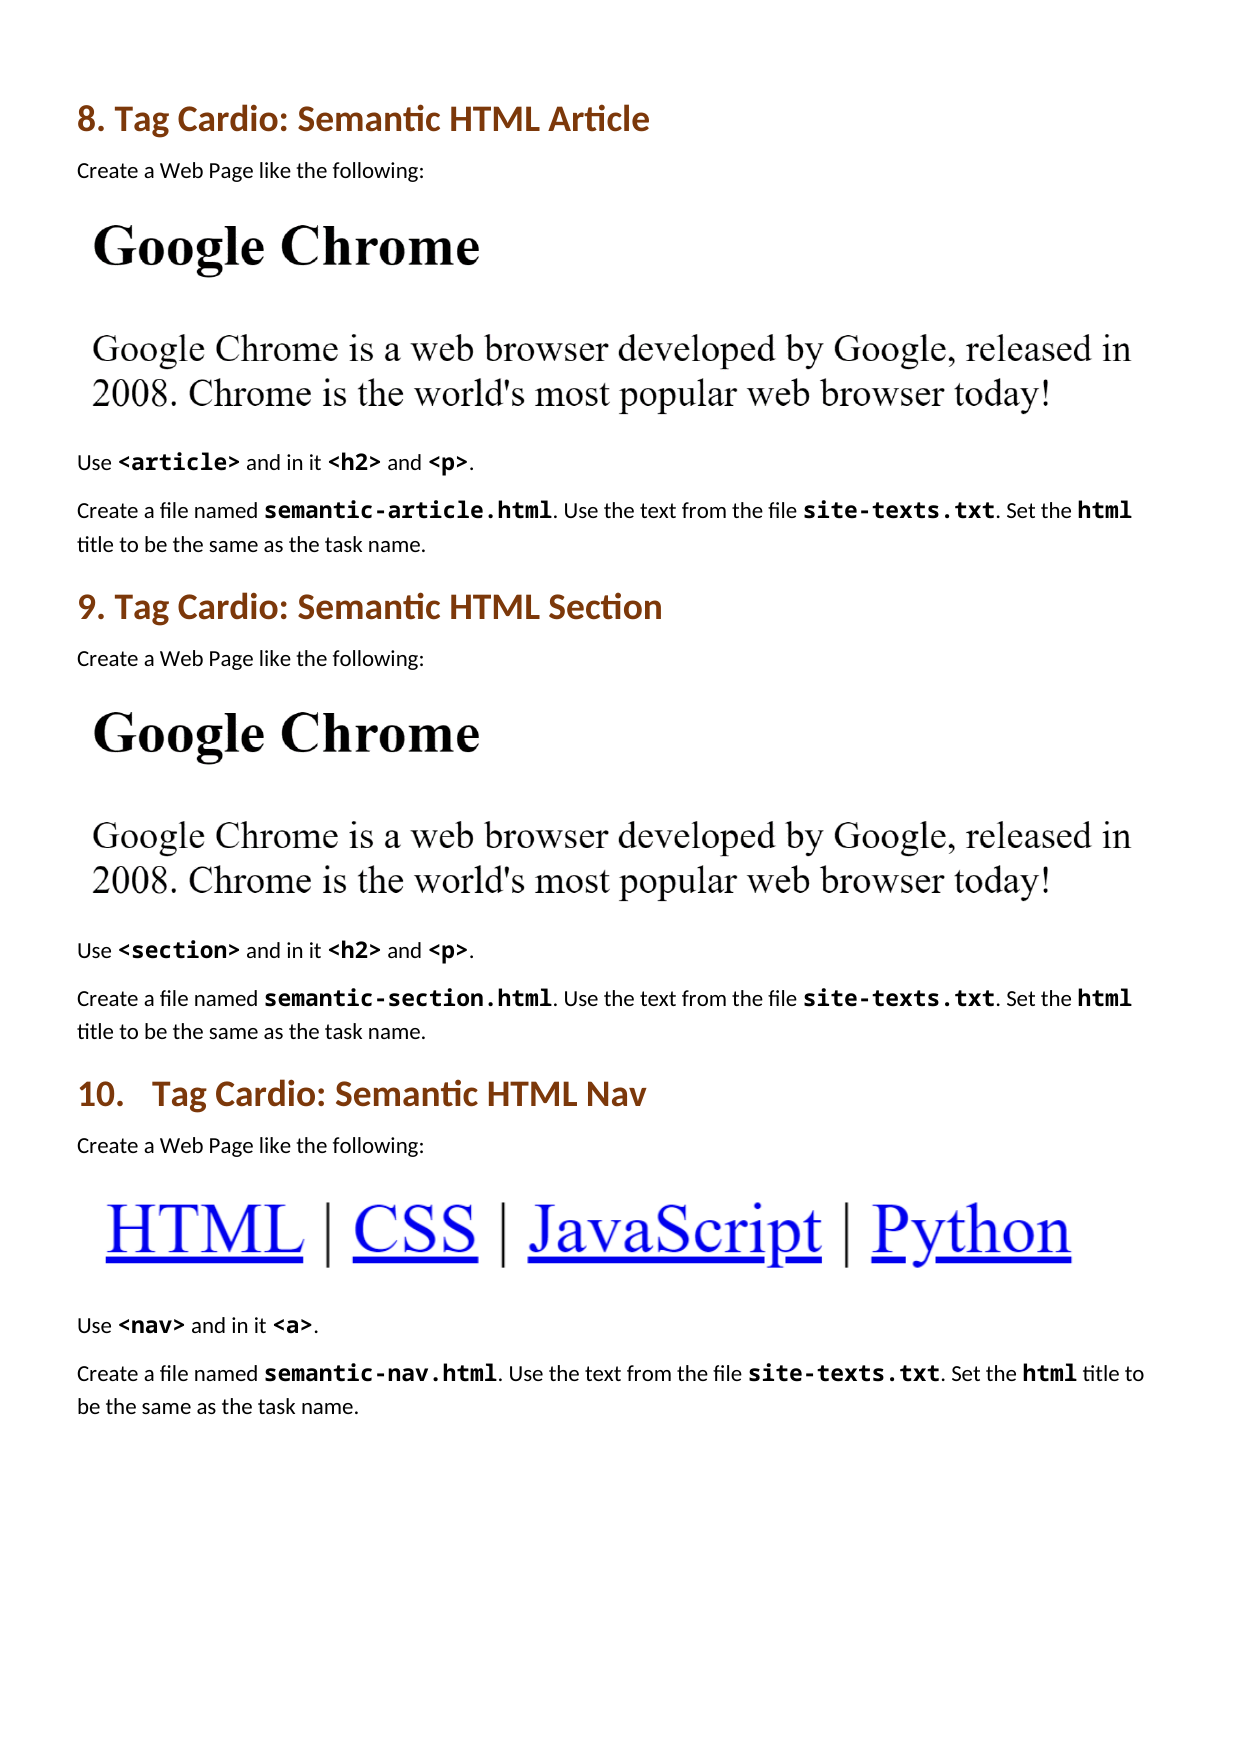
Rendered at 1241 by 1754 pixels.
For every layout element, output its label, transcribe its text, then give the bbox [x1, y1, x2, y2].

subtitle Tag Cardio: Semantic HTML Section [77, 583, 1163, 629]
text Create a file named semantic-section.html. Use the text from the file site-texts.txt. Set the html title to be the same as the task name. [77, 982, 1163, 1045]
picture [76, 1176, 1164, 1292]
subtitle Tag Cardio: Semantic HTML Nav [77, 1070, 1163, 1116]
text Create a Web Page like the following: [77, 644, 1163, 672]
picture [76, 201, 1164, 430]
text Use <section> and in it <h2> and <p>. [77, 933, 1163, 965]
subtitle Tag Cardio: Semantic HTML Article [77, 95, 1163, 141]
text Use <nav> and in it <a>. [77, 1308, 1163, 1340]
text Use <article> and in it <h2> and <p>. [77, 446, 1163, 477]
text Create a Web Page like the following: [77, 1131, 1163, 1159]
text Create a Web Page like the following: [77, 156, 1163, 184]
text Create a file named semantic-article.html. Use the text from the file site-texts.txt. Set the html title to be the same as the task name. [77, 494, 1163, 558]
picture [76, 688, 1164, 917]
text Create a file named semantic-nav.html. Use the text from the file site-texts.txt. Set the html title to be the same as the task name. [77, 1357, 1163, 1420]
